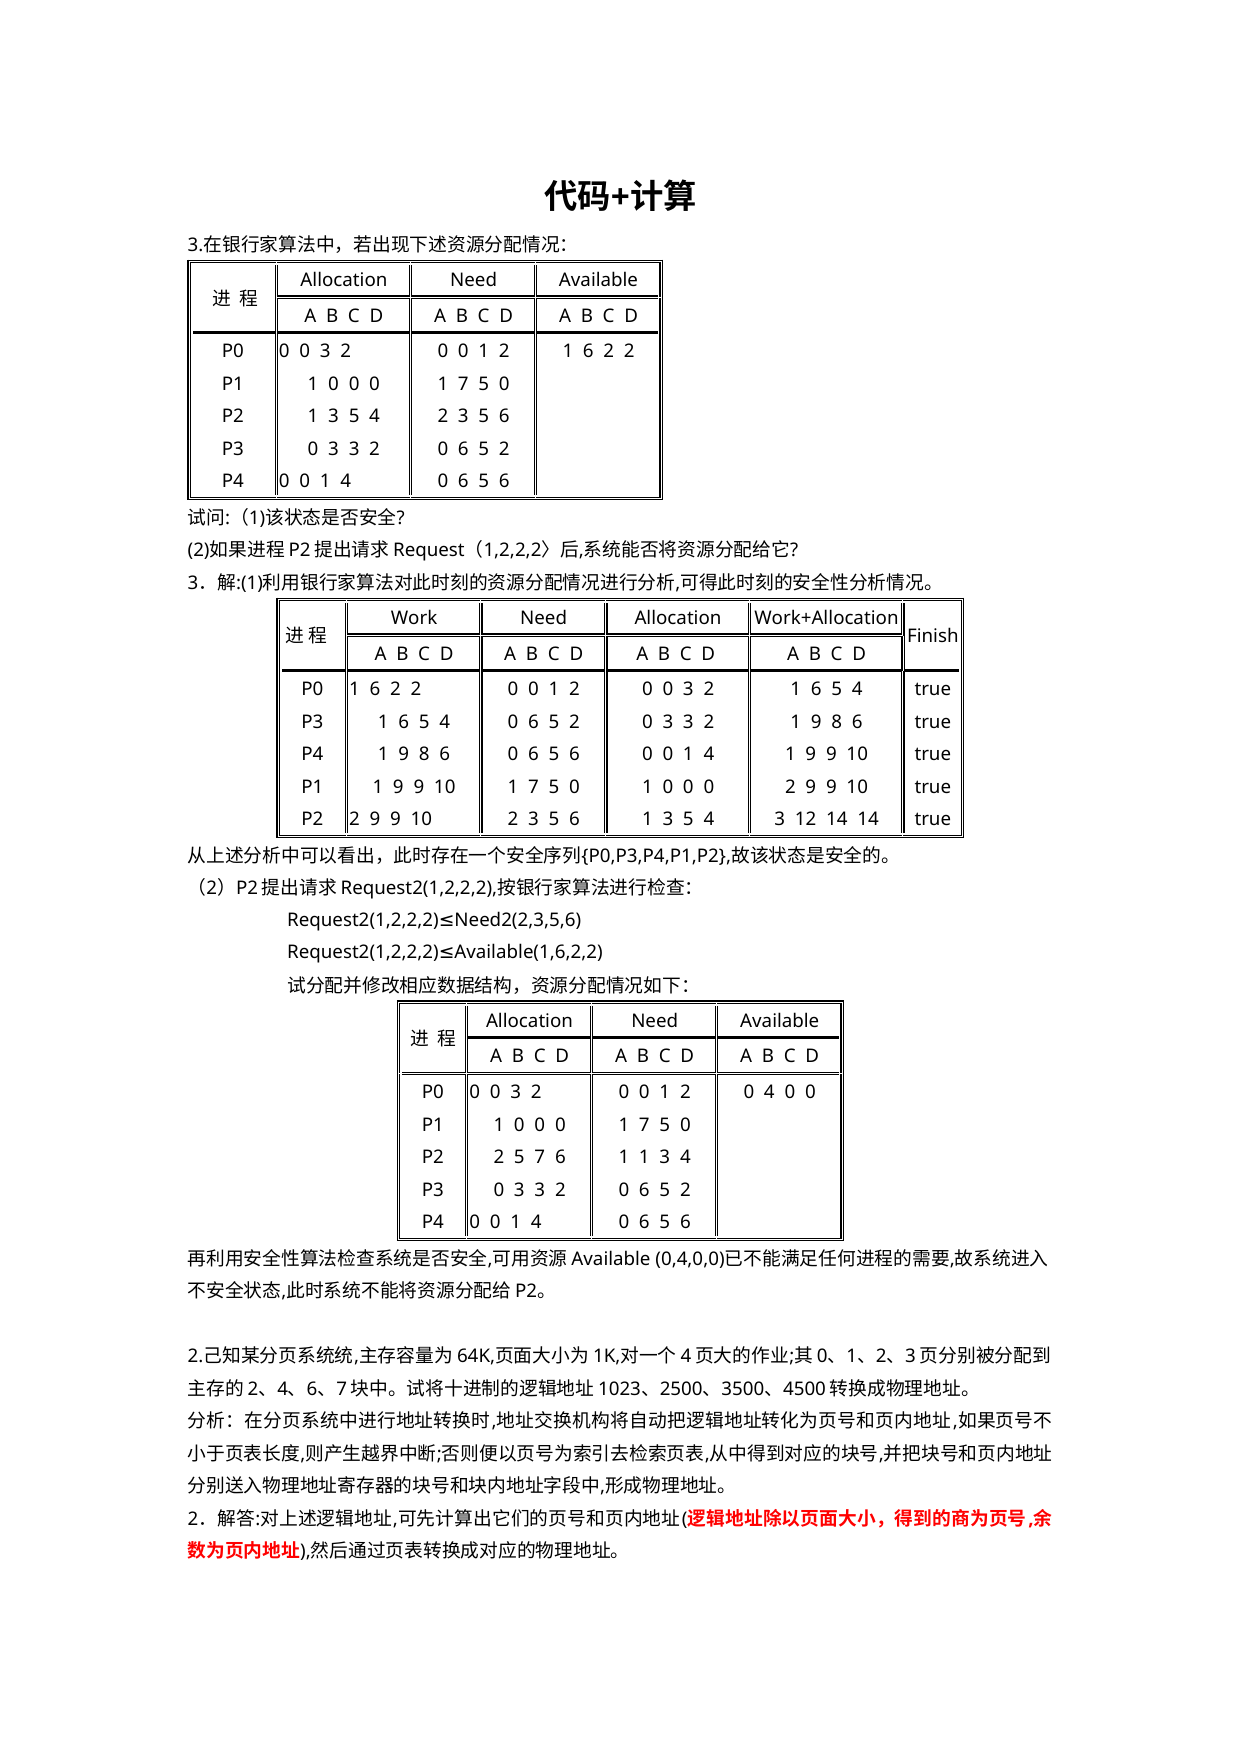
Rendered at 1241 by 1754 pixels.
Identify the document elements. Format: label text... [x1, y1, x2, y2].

table_header Allocation [606, 601, 750, 633]
table_header Available [536, 263, 659, 295]
table_header Need [592, 1004, 717, 1036]
table_header Available [717, 1004, 840, 1036]
text 3.在银行家算法中，若出现下述资源分配情况： [187, 227, 1053, 259]
table_cell 1 6 5 4 1 9 8 6 1 9 9 10 2 9 9 10 3 12 14 14 [750, 671, 903, 834]
text Request2(1,2,2,2)≤Available(1,6,2,2) [262, 935, 1053, 968]
table_cell A B C D [278, 299, 409, 331]
table_cell A B C D [468, 1039, 590, 1072]
table_cell 0 0 1 2 1 7 5 0 1 1 3 4 0 6 5 2 0 6 5 6 [592, 1075, 717, 1237]
table_cell 0 0 1 2 0 6 5 2 0 6 5 6 1 7 5 0 2 3 5 6 [481, 669, 606, 834]
table_header Need [411, 263, 536, 295]
table_cell 1 6 2 2 1 6 5 4 1 9 8 6 1 9 9 10 2 9 9 10 [347, 669, 481, 834]
table_cell P0 P1 P2 P3 P4 [398, 1072, 467, 1237]
text 2．解答:对上述逻辑地址,可先计算出它们的页号和页内地址(逻辑地址除以页面大小，得到的商为页号,余数为页内地址),然后通过页表转换成对应的物理地址。 [187, 1501, 1053, 1566]
table_cell 0 0 3 2 1 0 0 0 1 3 5 4 0 3 3 2 0 0 1 4 [276, 334, 411, 497]
text (2)如果进程P2提出请求Request（1,2,2,2〉后,系统能否将资源分配给它? [187, 532, 1053, 565]
table_header Work+Allocation [750, 599, 903, 633]
table_cell A B C D [483, 637, 604, 669]
table_header 进 程 [191, 263, 276, 331]
table_cell P0 P1 P2 P3 P4 [191, 331, 276, 497]
table_cell A B C D [593, 1039, 715, 1072]
table_cell 0 0 3 2 0 3 3 2 0 0 1 4 1 0 0 0 1 3 5 4 [606, 672, 750, 834]
table_cell A B C D [608, 637, 748, 669]
table_header Need [481, 599, 606, 633]
text Request2(1,2,2,2)≤Need2(2,3,5,6) [262, 903, 1053, 935]
table_cell P0 P3 P4 P1 P2 [280, 669, 347, 834]
text 试问:（1)该状态是否安全? [187, 500, 1053, 532]
table_cell 0 4 0 0 [717, 1072, 842, 1237]
text 试分配并修改相应数据结构，资源分配情况如下： [262, 968, 1053, 1000]
table_cell A B C D [718, 1036, 840, 1072]
table_cell A B C D [348, 637, 479, 669]
table_cell A B C D [751, 637, 901, 669]
table_cell A B C D [537, 295, 660, 331]
table_header Finish [903, 601, 961, 669]
text 2.己知某分页系统统,主存容量为64K,页面大小为1K,对一个4页大的作业;其0、1、2、3页分别被分配到主存的2、4、6、7块中。试将十进制的逻辑地址1023、2500、3500、4500转换成物理地址。 [187, 1338, 1053, 1403]
table_header 进 程 [400, 1004, 467, 1072]
text 再利用安全性算法检查系统是否安全,可用资源Available (0,4,0,0)已不能满足任何进程的需要,故系统进入不安全状态,此时系统不能将资源分配给P2。 [187, 1241, 1053, 1306]
table_cell true true true true true [903, 669, 961, 834]
text 从上述分析中可以看出，此时存在一个安全序列{P0,P3,P4,P1,P2},故该状态是安全的。 [187, 838, 1053, 870]
text （2）P2提出请求Request2(1,2,2,2),按银行家算法进行检查： [187, 870, 1053, 903]
text 代码+计算 [187, 162, 1053, 227]
table_header Work [347, 599, 481, 633]
table_header Allocation [276, 263, 411, 295]
text 3．解:(1)利用银行家算法对此时刻的资源分配情况进行分析,可得此时刻的安全性分析情况。 [187, 565, 1053, 597]
text 分析：在分页系统中进行地址转换时,地址交换机构将自动把逻辑地址转化为页号和页内地址,如果页号不小于页表长度,则产生越界中断;否则便以页号为索引去检索页表,从中得到对应的块号,并把块号和页内地址分别送入物理地址寄存器的块号和块内地址字段中,形成物理地址。 [187, 1403, 1053, 1501]
table_cell 0 0 1 2 1 7 5 0 2 3 5 6 0 6 5 2 0 6 5 6 [411, 334, 536, 497]
table_cell A B C D [412, 299, 534, 331]
table_cell 1 6 2 2 [536, 331, 659, 497]
table_header 进 程 [280, 601, 347, 669]
table_header Allocation [467, 1004, 592, 1036]
table_cell 0 0 3 2 1 0 0 0 2 5 7 6 0 3 3 2 0 0 1 4 [467, 1075, 592, 1237]
